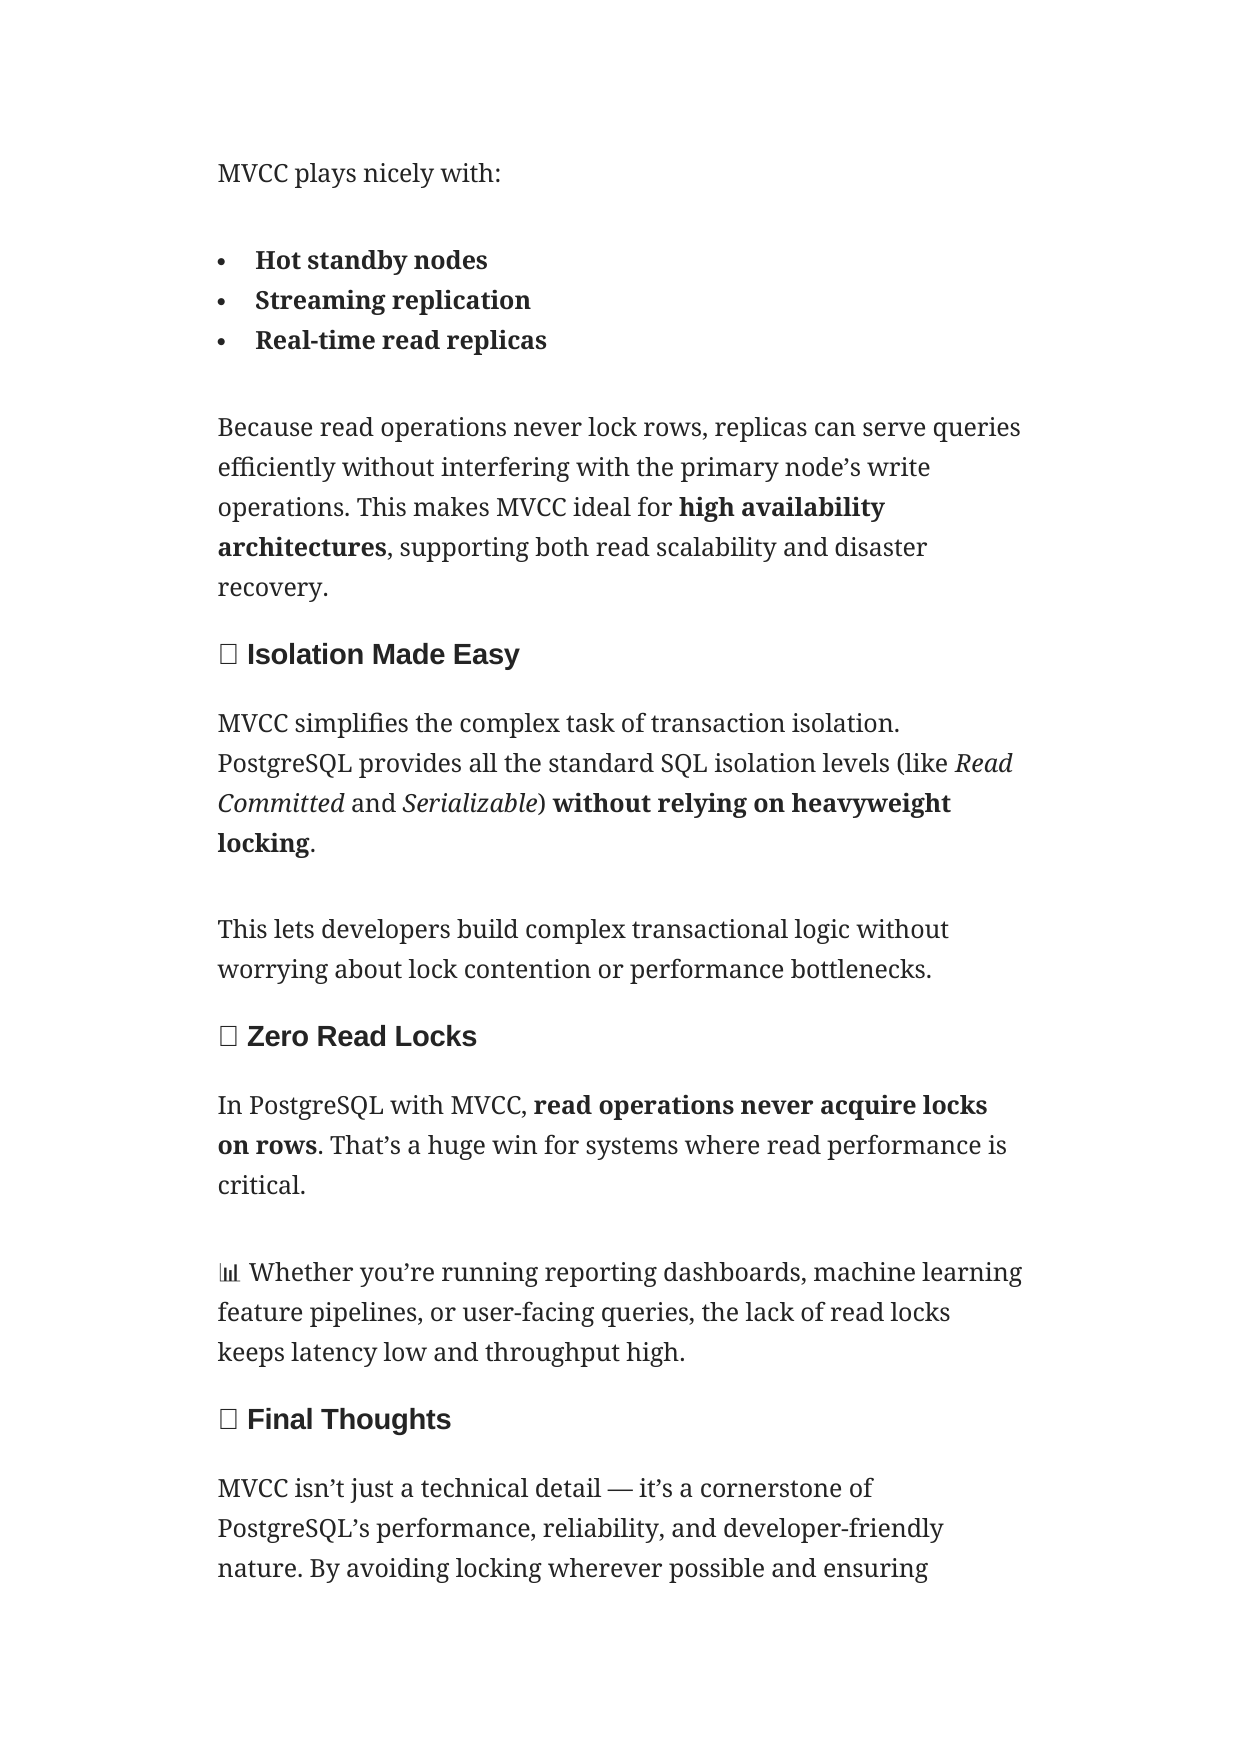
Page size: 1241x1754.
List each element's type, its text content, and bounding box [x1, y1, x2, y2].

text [217, 1464, 1023, 1584]
text This lets developers build complex transactional logic without worrying about lock contention or performance bottlenecks. [217, 906, 1023, 986]
subtitle 🚀 Final Thoughts [217, 1398, 1023, 1435]
list Hot standby nodes [218, 237, 1023, 277]
text In PostgreSQL with MVCC, read operations never acquire locks on rows. That’s a huge win for systems where read performance is critical. [217, 1082, 1023, 1202]
text MVCC simplifies the complex task of transaction isolation. PostgreSQL provides all the standard SQL isolation levels (like Read Committed and Serializable) without relying on heavyweight locking. [217, 699, 1023, 859]
text Because read operations never lock rows, replicas can serve queries efficiently without interfering with the primary node’s write operations. This makes MVCC ideal for high availability architectures, supporting both read scalability and disaster recovery. [217, 403, 1023, 603]
list Real-time read replicas [218, 317, 1023, 357]
subtitle ✅ Isolation Made Easy [217, 633, 1023, 670]
subtitle ✅ Zero Read Locks [217, 1015, 1023, 1053]
list Streaming replication [218, 277, 1023, 317]
text MVCC plays nicely with: [217, 150, 1023, 190]
text 📊 Whether you’re running reporting dashboards, machine learning feature pipelines, or user-facing queries, the lack of read locks keeps latency low and throughput high. [217, 1249, 1023, 1369]
